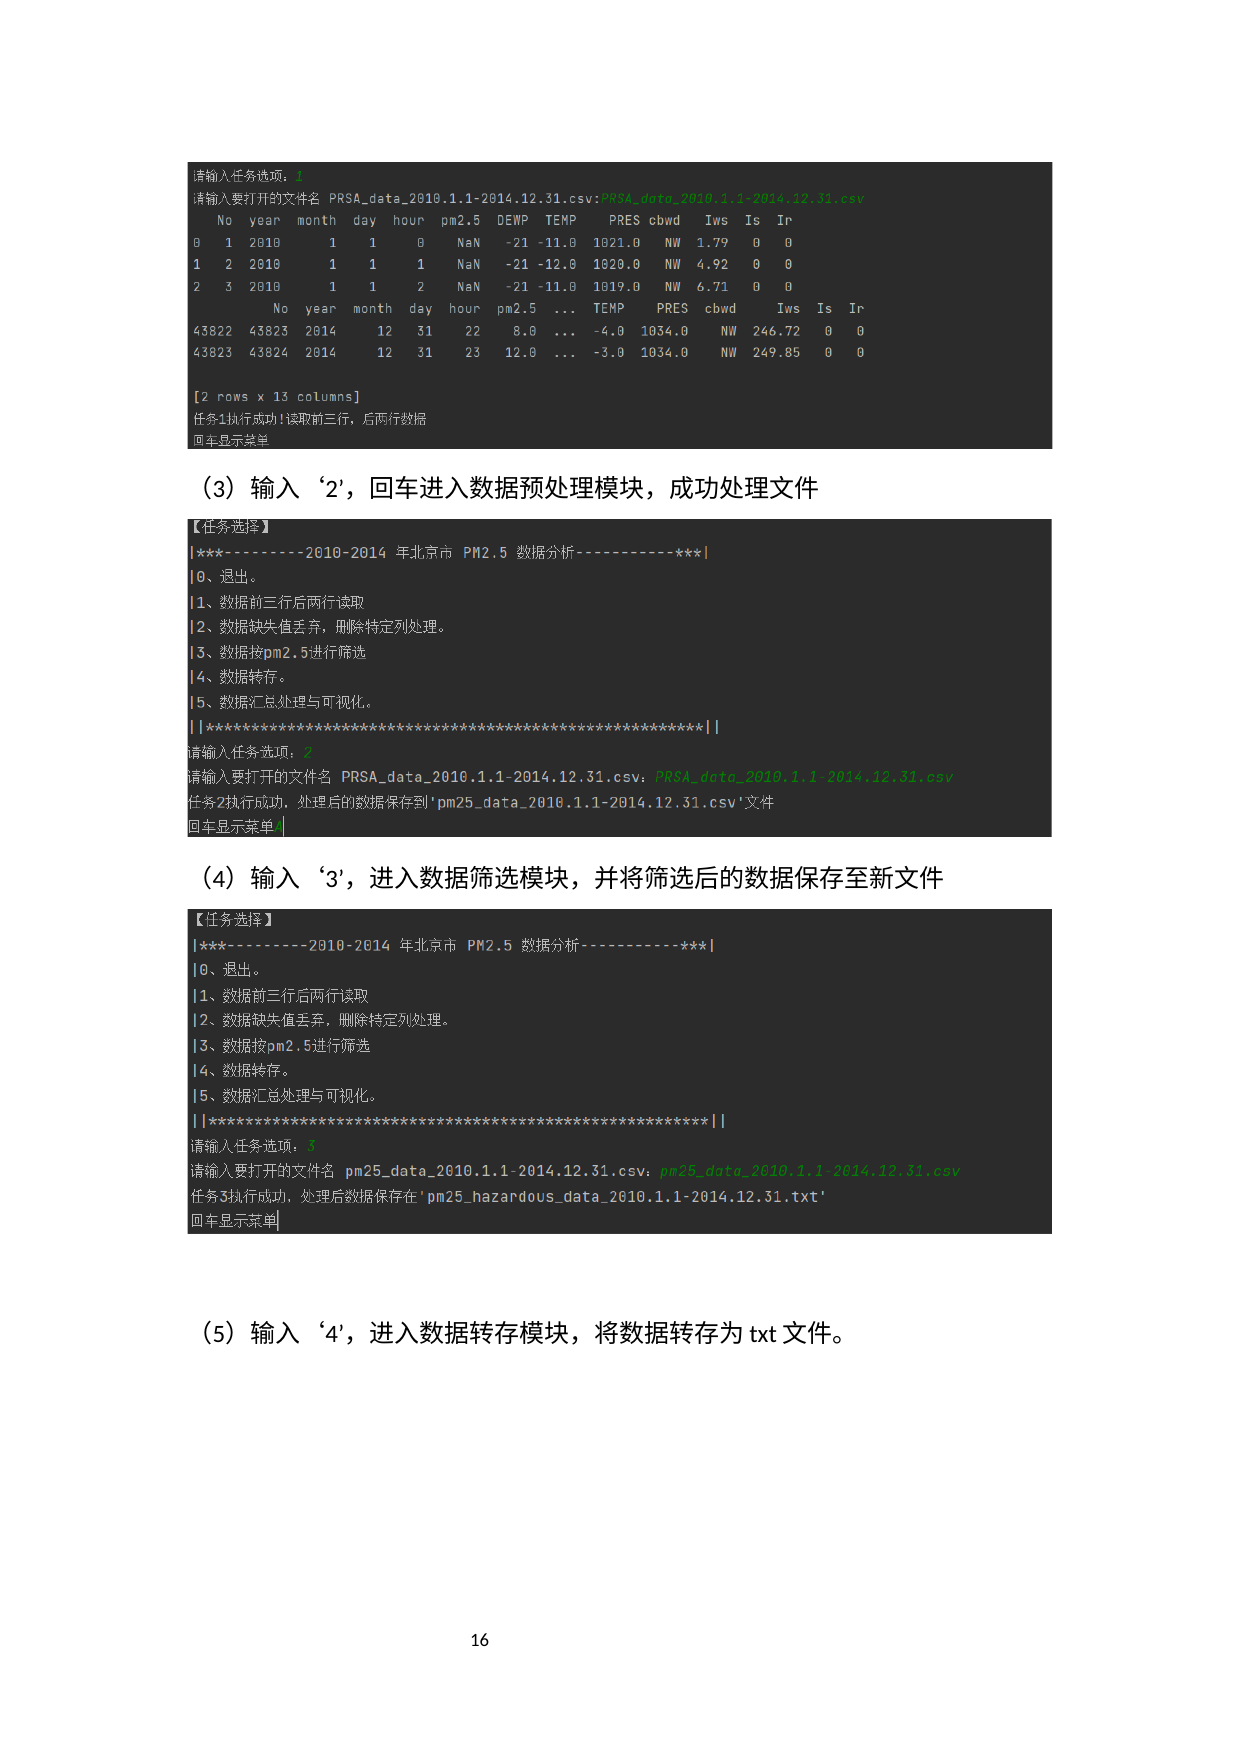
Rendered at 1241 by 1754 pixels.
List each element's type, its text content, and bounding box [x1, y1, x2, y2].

list 输入‘2’，回车进入数据预处理模块，成功处理文件 [187, 454, 1053, 519]
picture [187, 519, 1052, 837]
picture [187, 162, 1053, 449]
list 输入‘3’，进入数据筛选模块，并将筛选后的数据保存至新文件 [187, 844, 1053, 909]
list 输入‘4’，进入数据转存模块，将数据转存为txt文件。 [187, 1299, 1053, 1364]
picture [187, 909, 1052, 1234]
